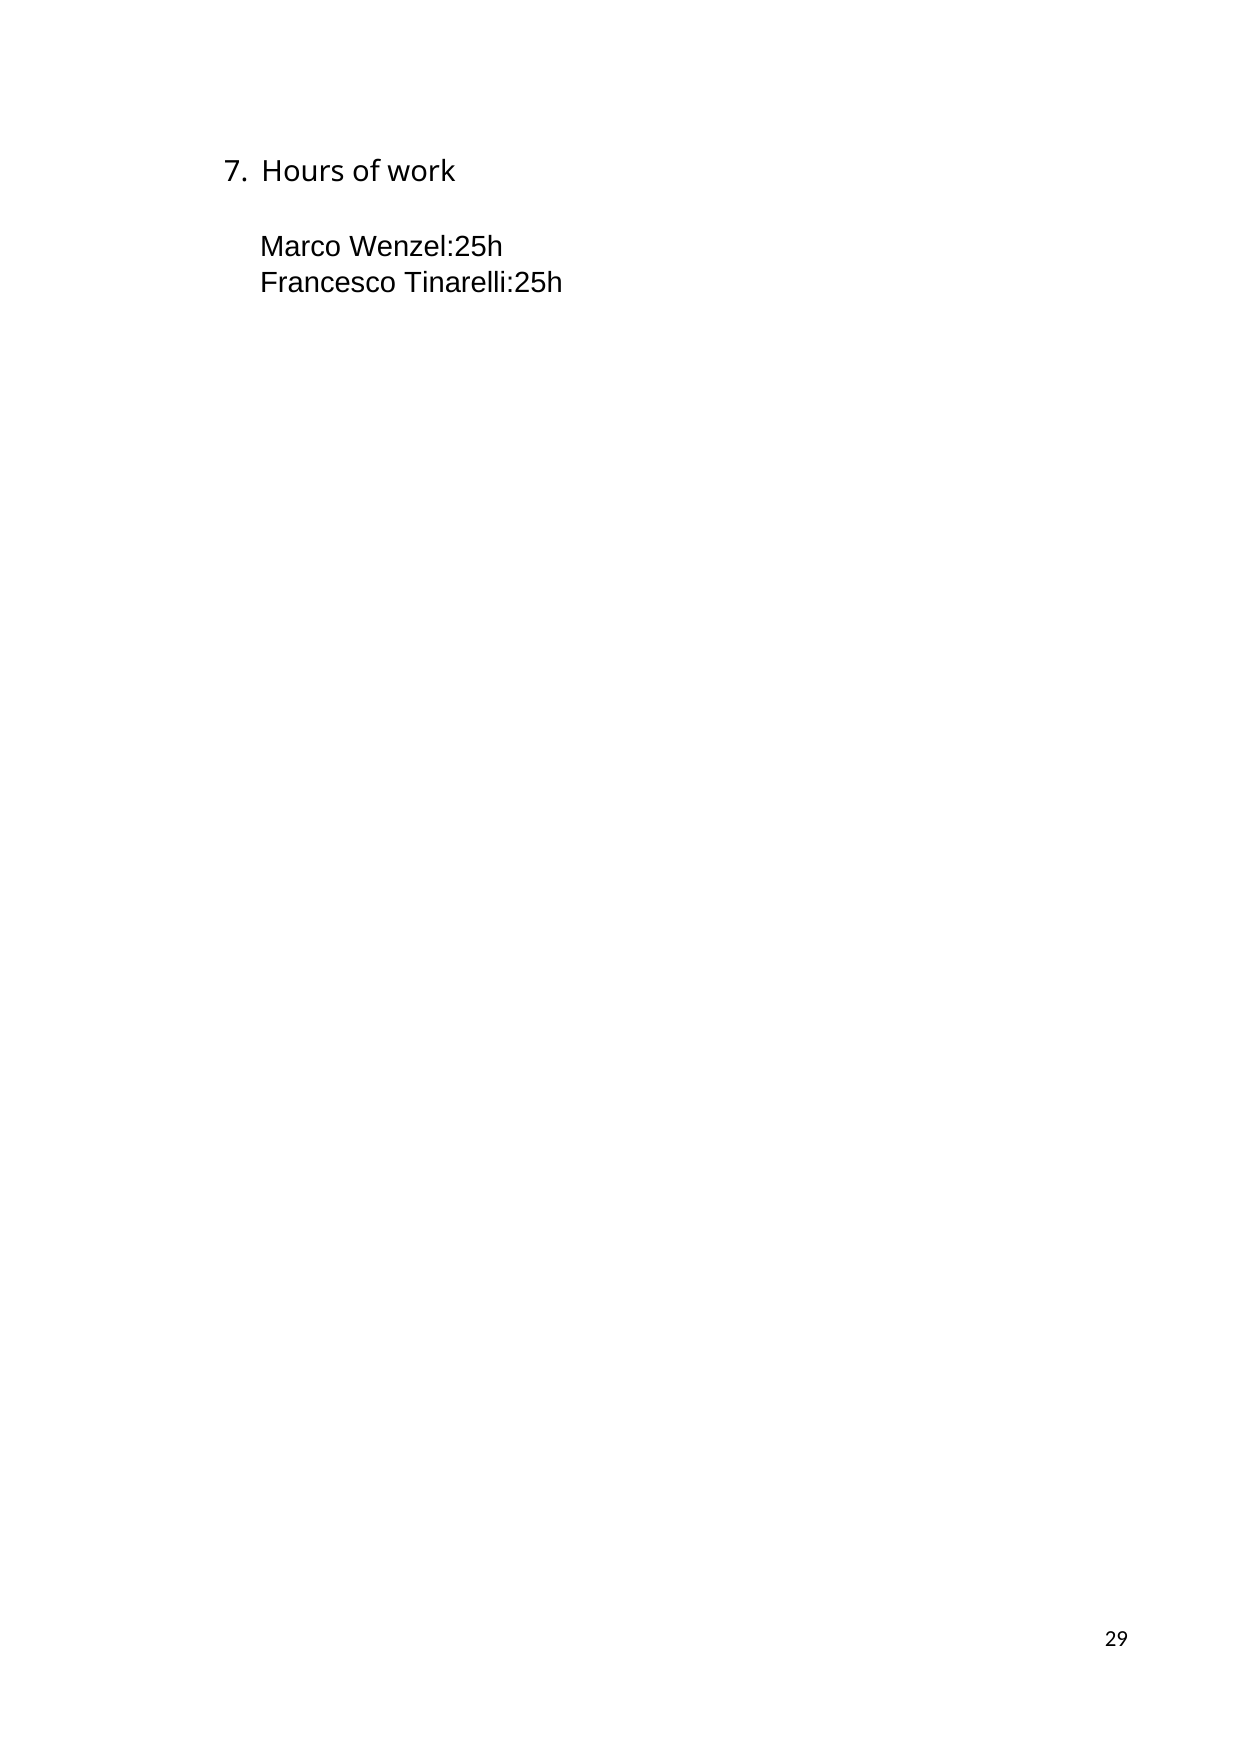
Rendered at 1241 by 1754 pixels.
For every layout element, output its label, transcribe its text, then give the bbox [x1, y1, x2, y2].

text Marco Wenzel:25h [186, 229, 1128, 262]
text Francesco Tinarelli:25h [186, 265, 1128, 299]
list Hours of work [224, 150, 1128, 190]
